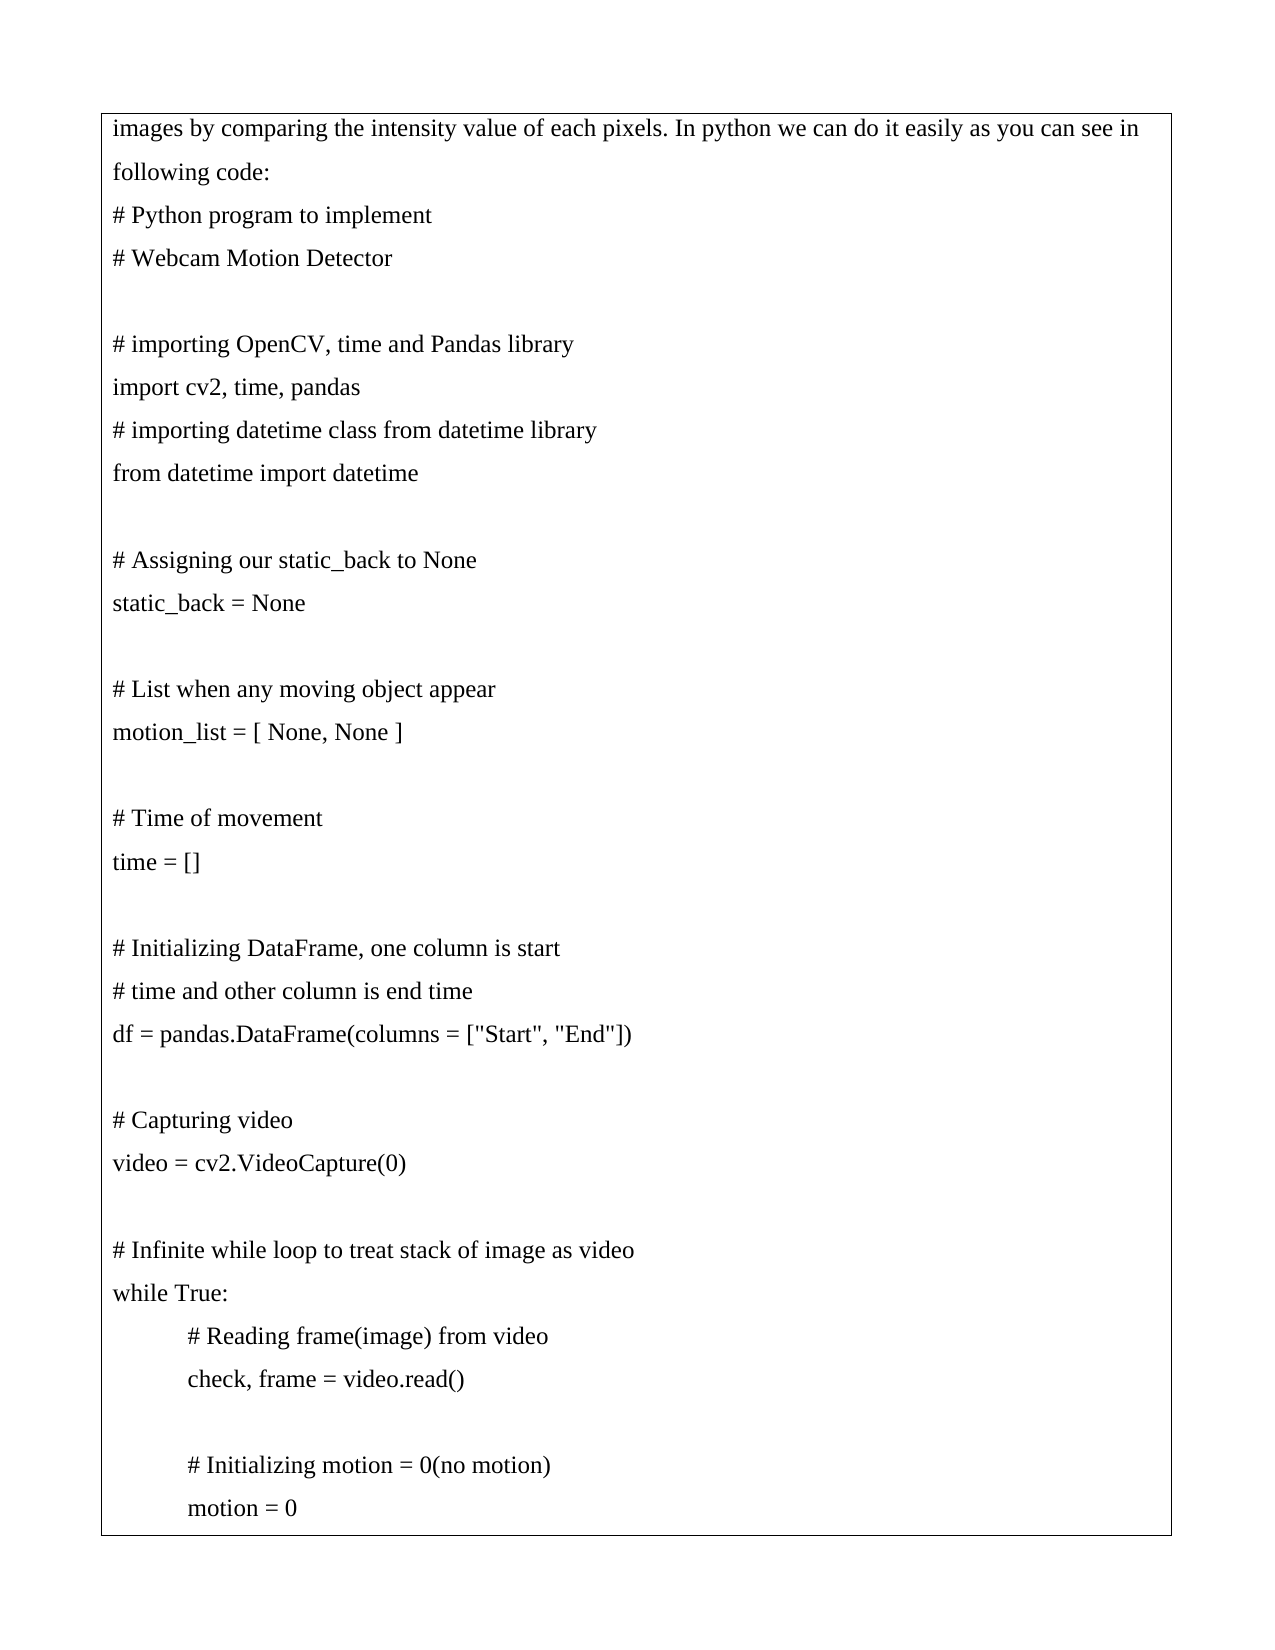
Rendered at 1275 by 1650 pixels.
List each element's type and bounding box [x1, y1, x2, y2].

table_cell [102, 114, 1171, 1535]
